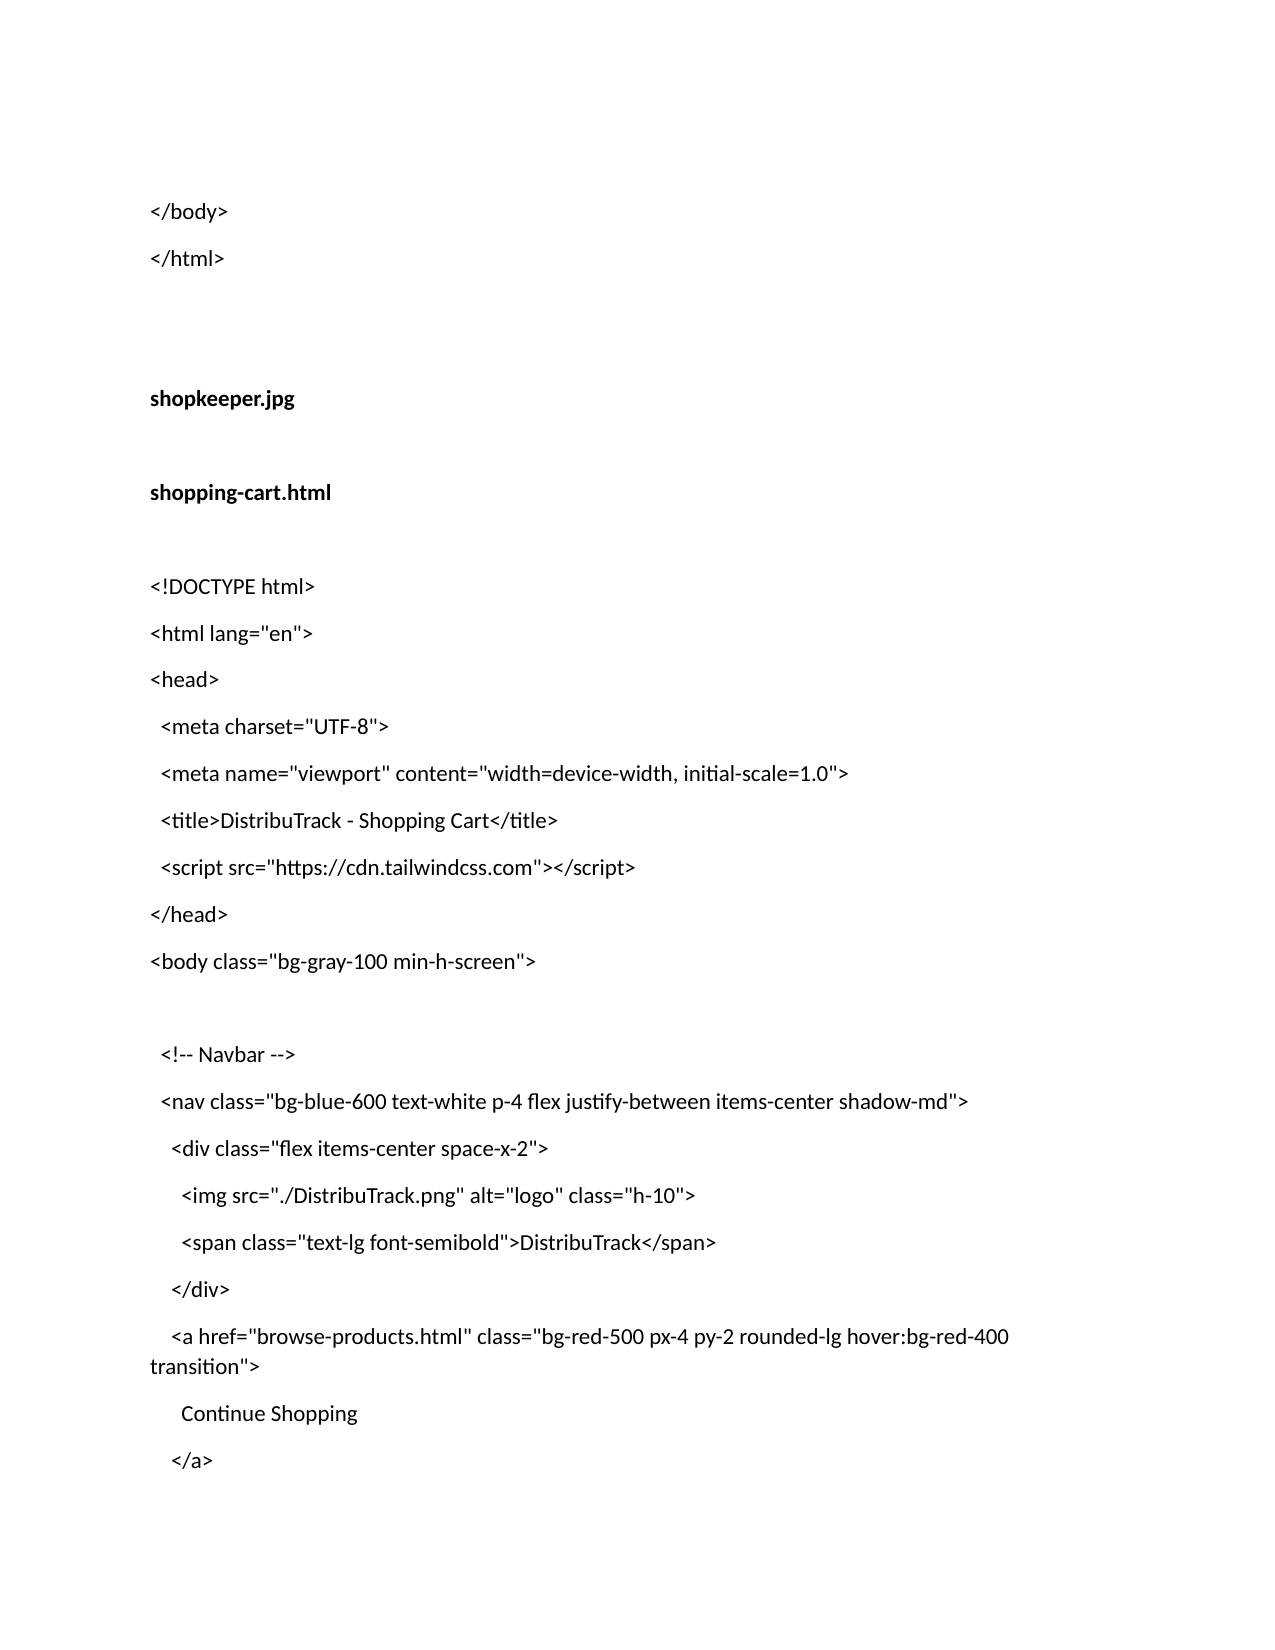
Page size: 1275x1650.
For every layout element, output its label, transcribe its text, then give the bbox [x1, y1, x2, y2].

text <a href="browse-products.html" class="bg-red-500 px-4 py-2 rounded-lg hover:bg-red-400 transition"> [150, 1322, 1125, 1380]
text </a> [150, 1446, 1125, 1474]
text <nav class="bg-blue-600 text-white p-4 flex justify-between items-center shadow-md"> [150, 1087, 1125, 1116]
text <span class="text-lg font-semibold">DistribuTrack</span> [150, 1228, 1125, 1256]
text <head> [150, 666, 1125, 694]
text <!-- Navbar --> [150, 1041, 1125, 1069]
text Continue Shopping [150, 1399, 1125, 1427]
text <meta name="viewport" content="width=device-width, initial-scale=1.0"> [150, 759, 1125, 787]
text <div class="flex items-center space-x-2"> [150, 1134, 1125, 1162]
text <title>DistribuTrack - Shopping Cart</title> [150, 806, 1125, 834]
text </html> [150, 244, 1125, 272]
text shopkeeper.jpg [150, 384, 1125, 412]
text </div> [150, 1275, 1125, 1303]
text </body> [150, 197, 1125, 225]
text <img src="./DistribuTrack.png" alt="logo" class="h-10"> [150, 1181, 1125, 1209]
text <!DOCTYPE html> [150, 572, 1125, 600]
text <meta charset="UTF-8"> [150, 712, 1125, 741]
text <script src="https://cdn.tailwindcss.com"></script> [150, 853, 1125, 881]
text shopping-cart.html [150, 478, 1125, 506]
text <body class="bg-gray-100 min-h-screen"> [150, 947, 1125, 975]
text </head> [150, 900, 1125, 928]
text <html lang="en"> [150, 619, 1125, 647]
